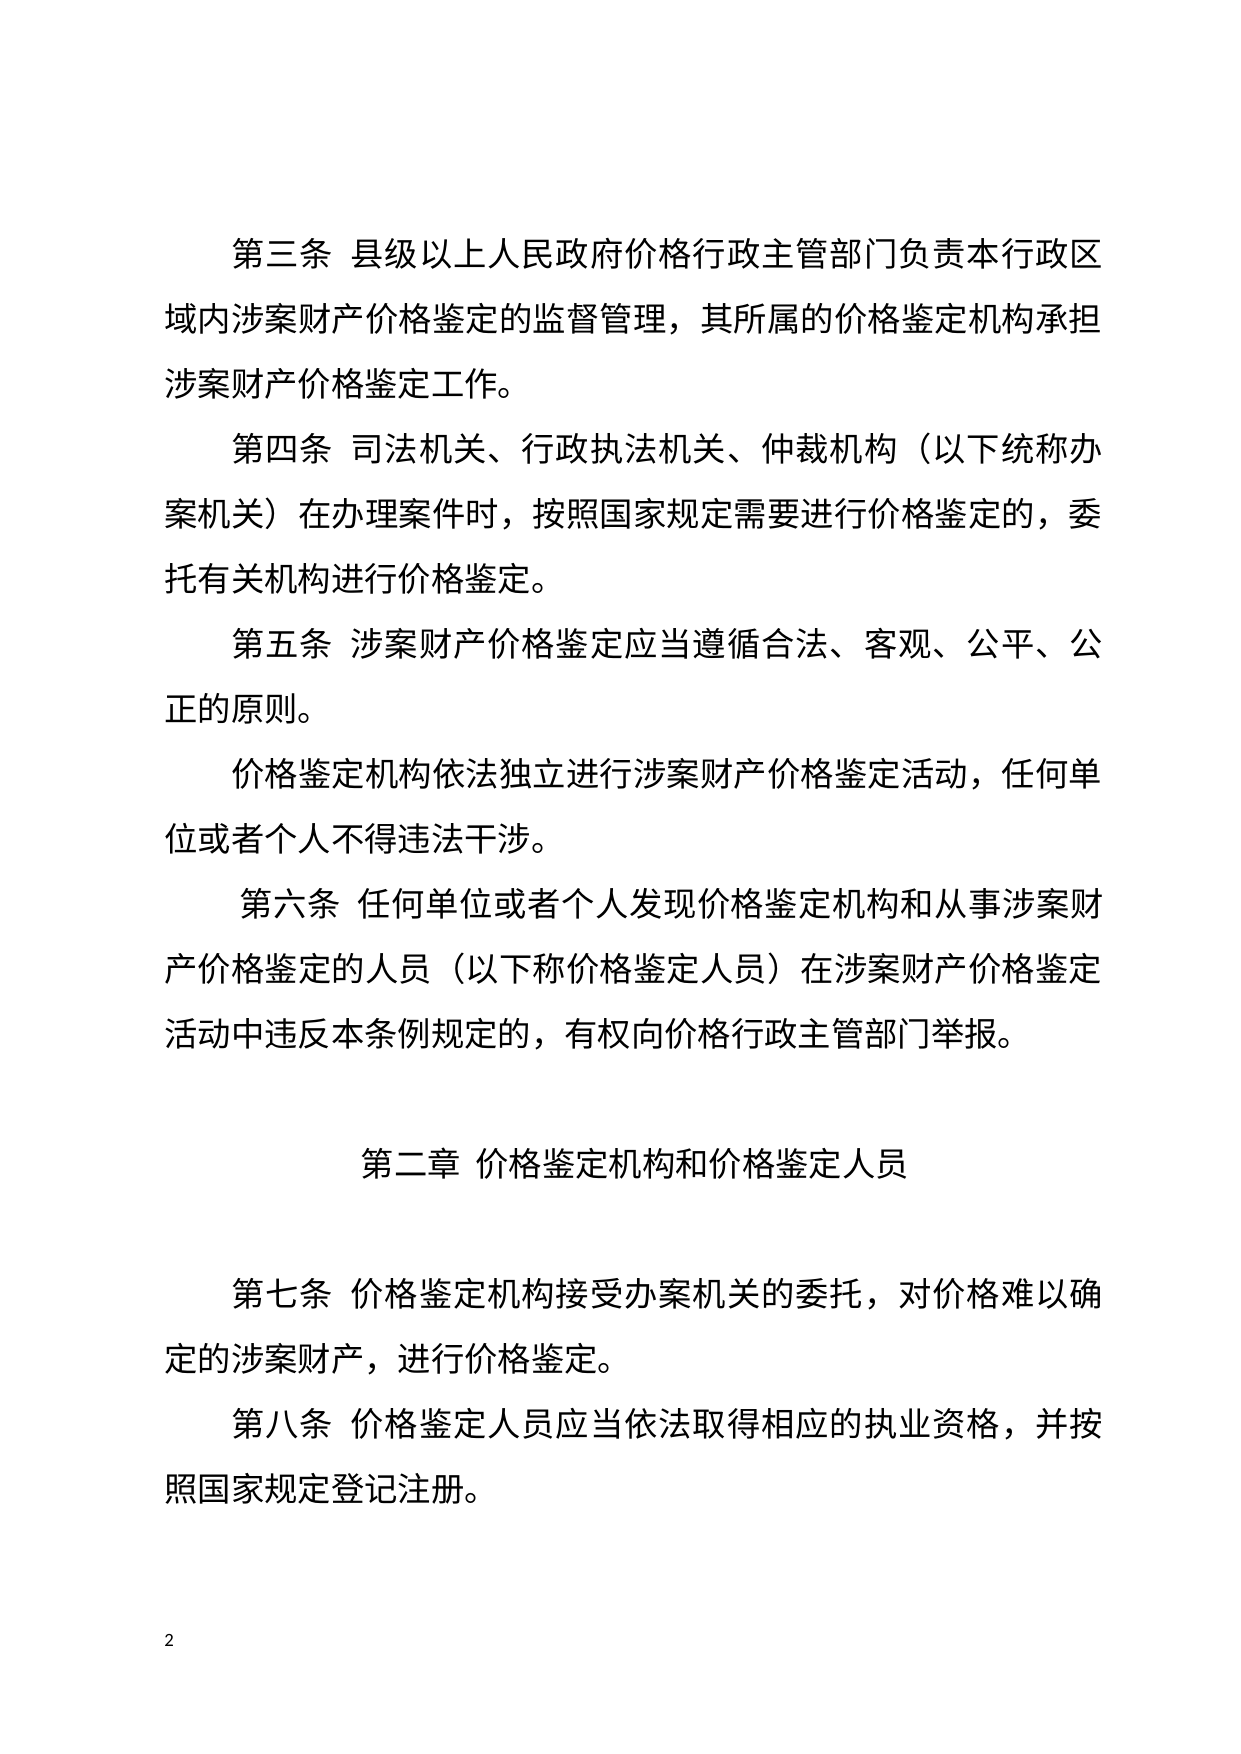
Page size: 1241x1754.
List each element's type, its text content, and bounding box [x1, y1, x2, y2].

text 第八条 价格鉴定人员应当依法取得相应的执业资格，并按照国家规定登记注册。 [164, 1389, 1105, 1519]
text 第六条 任何单位或者个人发现价格鉴定机构和从事涉案财产价格鉴定的人员（以下称价格鉴定人员）在涉案财产价格鉴定活动中违反本条例规定的，有权向价格行政主管部门举报。 [164, 869, 1105, 1064]
text 第二章 价格鉴定机构和价格鉴定人员 [164, 1129, 1105, 1194]
text 第四条 司法机关、行政执法机关、仲裁机构（以下统称办案机关）在办理案件时，按照国家规定需要进行价格鉴定的，委托有关机构进行价格鉴定。 [164, 414, 1105, 609]
text 价格鉴定机构依法独立进行涉案财产价格鉴定活动，任何单位或者个人不得违法干涉。 [164, 739, 1105, 869]
text 第三条 县级以上人民政府价格行政主管部门负责本行政区域内涉案财产价格鉴定的监督管理，其所属的价格鉴定机构承担涉案财产价格鉴定工作。 [164, 219, 1105, 414]
text 第五条 涉案财产价格鉴定应当遵循合法、客观、公平、公正的原则。 [164, 609, 1105, 739]
text 第七条 价格鉴定机构接受办案机关的委托，对价格难以确定的涉案财产，进行价格鉴定。 [164, 1259, 1105, 1389]
